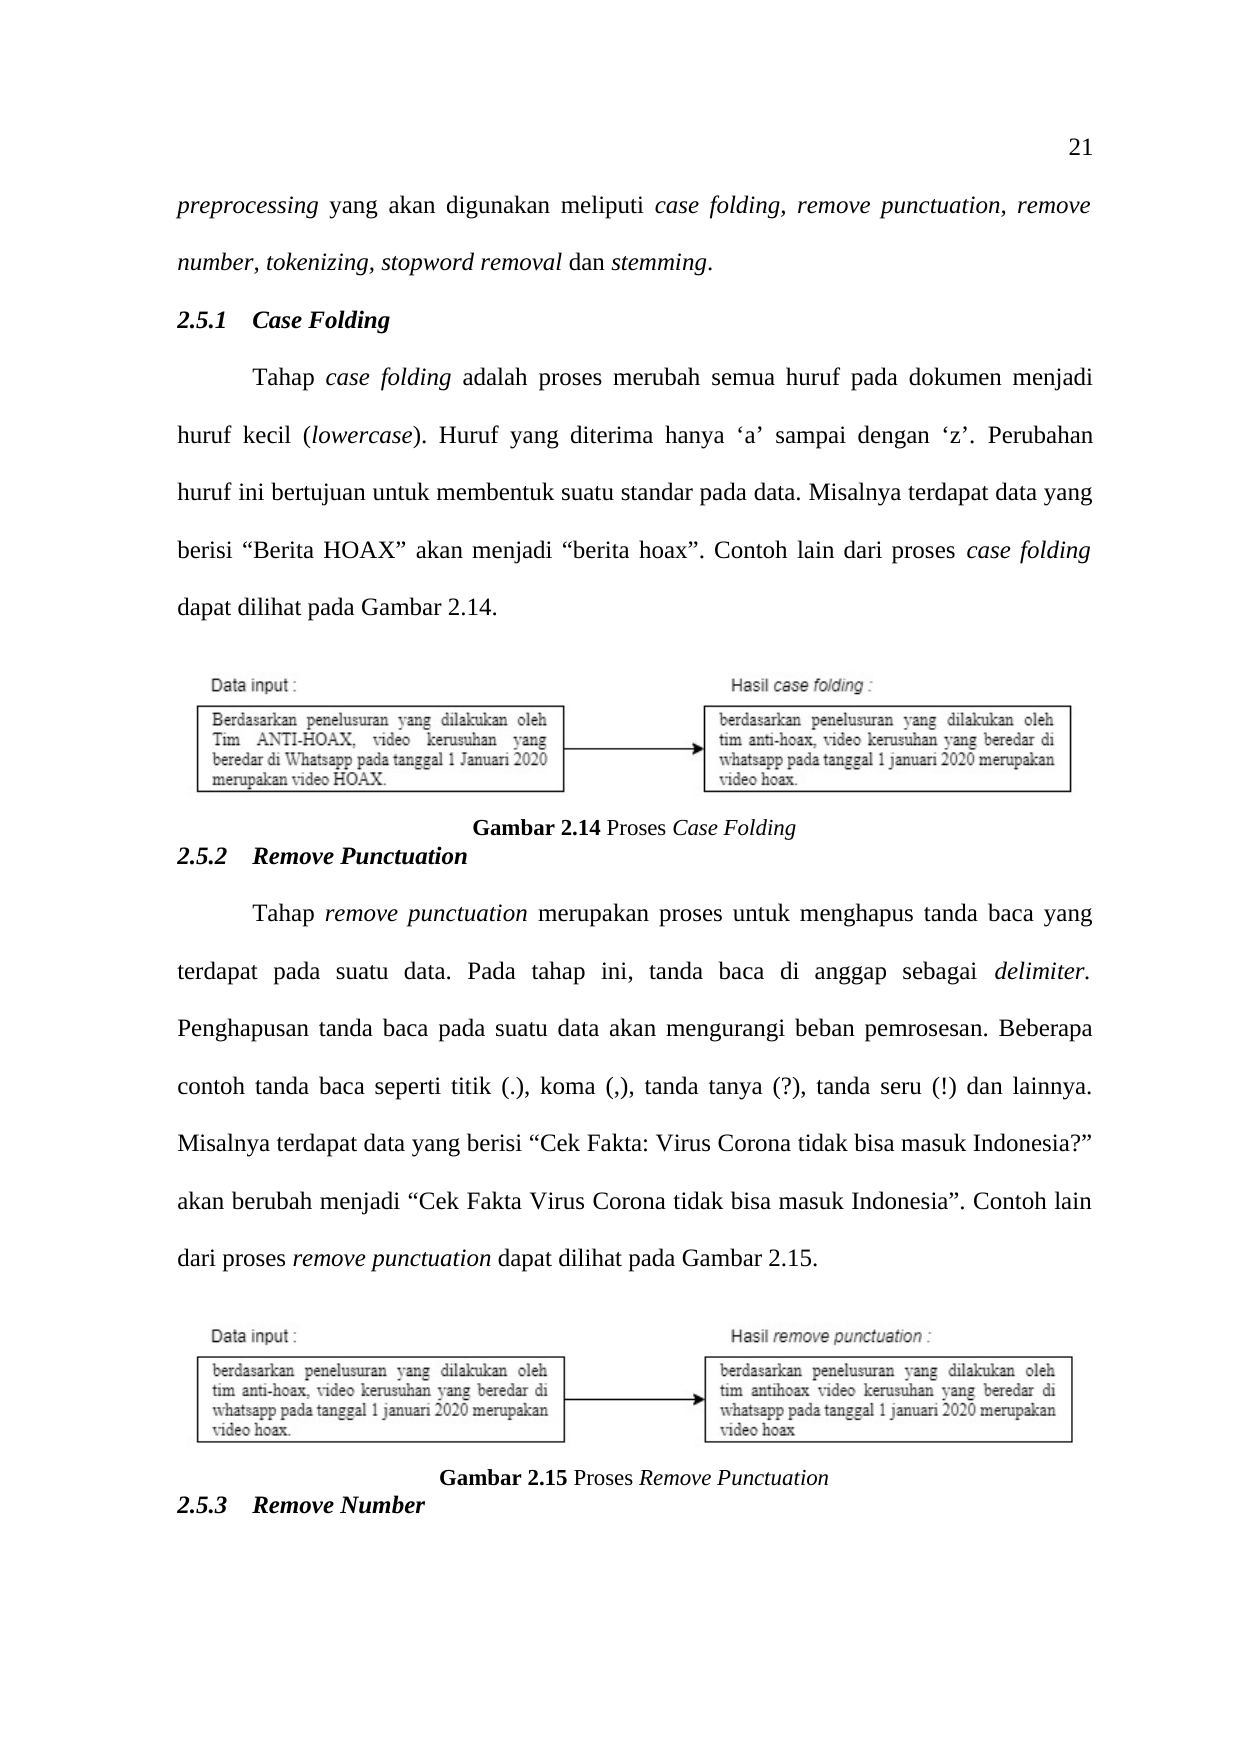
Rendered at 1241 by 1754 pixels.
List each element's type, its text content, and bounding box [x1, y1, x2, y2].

list Remove Number [177, 1490, 1093, 1519]
picture [177, 1300, 1094, 1464]
list Remove Punctuation [177, 841, 1093, 869]
text Gambar 2.14 Proses Case Folding [177, 815, 1093, 841]
text Gambar 2.15 Proses Remove Punctuation [177, 1464, 1093, 1490]
list Case Folding [177, 305, 1093, 334]
list Tahap case folding adalah proses merubah semua huruf pada dokumen menjadi huruf kecil (lowercase). Huruf yang diterima hanya ‘a’ sampai dengan ‘z’. Perubahan huruf ini bertujuan untuk membentuk suatu standar pada data. Misalnya terdapat data yang berisi “Berita HOAX” akan menjadi “berita hoax”. Contoh lain dari proses case folding dapat dilihat pada Gambar 2.14. [177, 362, 1093, 621]
picture [177, 650, 1094, 815]
list Tahap remove punctuation merupakan proses untuk menghapus tanda baca yang terdapat pada suatu data. Pada tahap ini, tanda baca di anggap sebagai delimiter. Penghapusan tanda baca pada suatu data akan mengurangi beban pemrosesan. Beberapa contoh tanda baca seperti titik (.), koma (,), tanda tanya (?), tanda seru (!) dan lainnya. Misalnya terdapat data yang berisi “Cek Fakta: Virus Corona tidak bisa masuk Indonesia?” akan berubah menjadi “Cek Fakta Virus Corona tidak bisa masuk Indonesia”. Contoh lain dari proses remove punctuation dapat dilihat pada Gambar 2.15. [177, 898, 1093, 1272]
